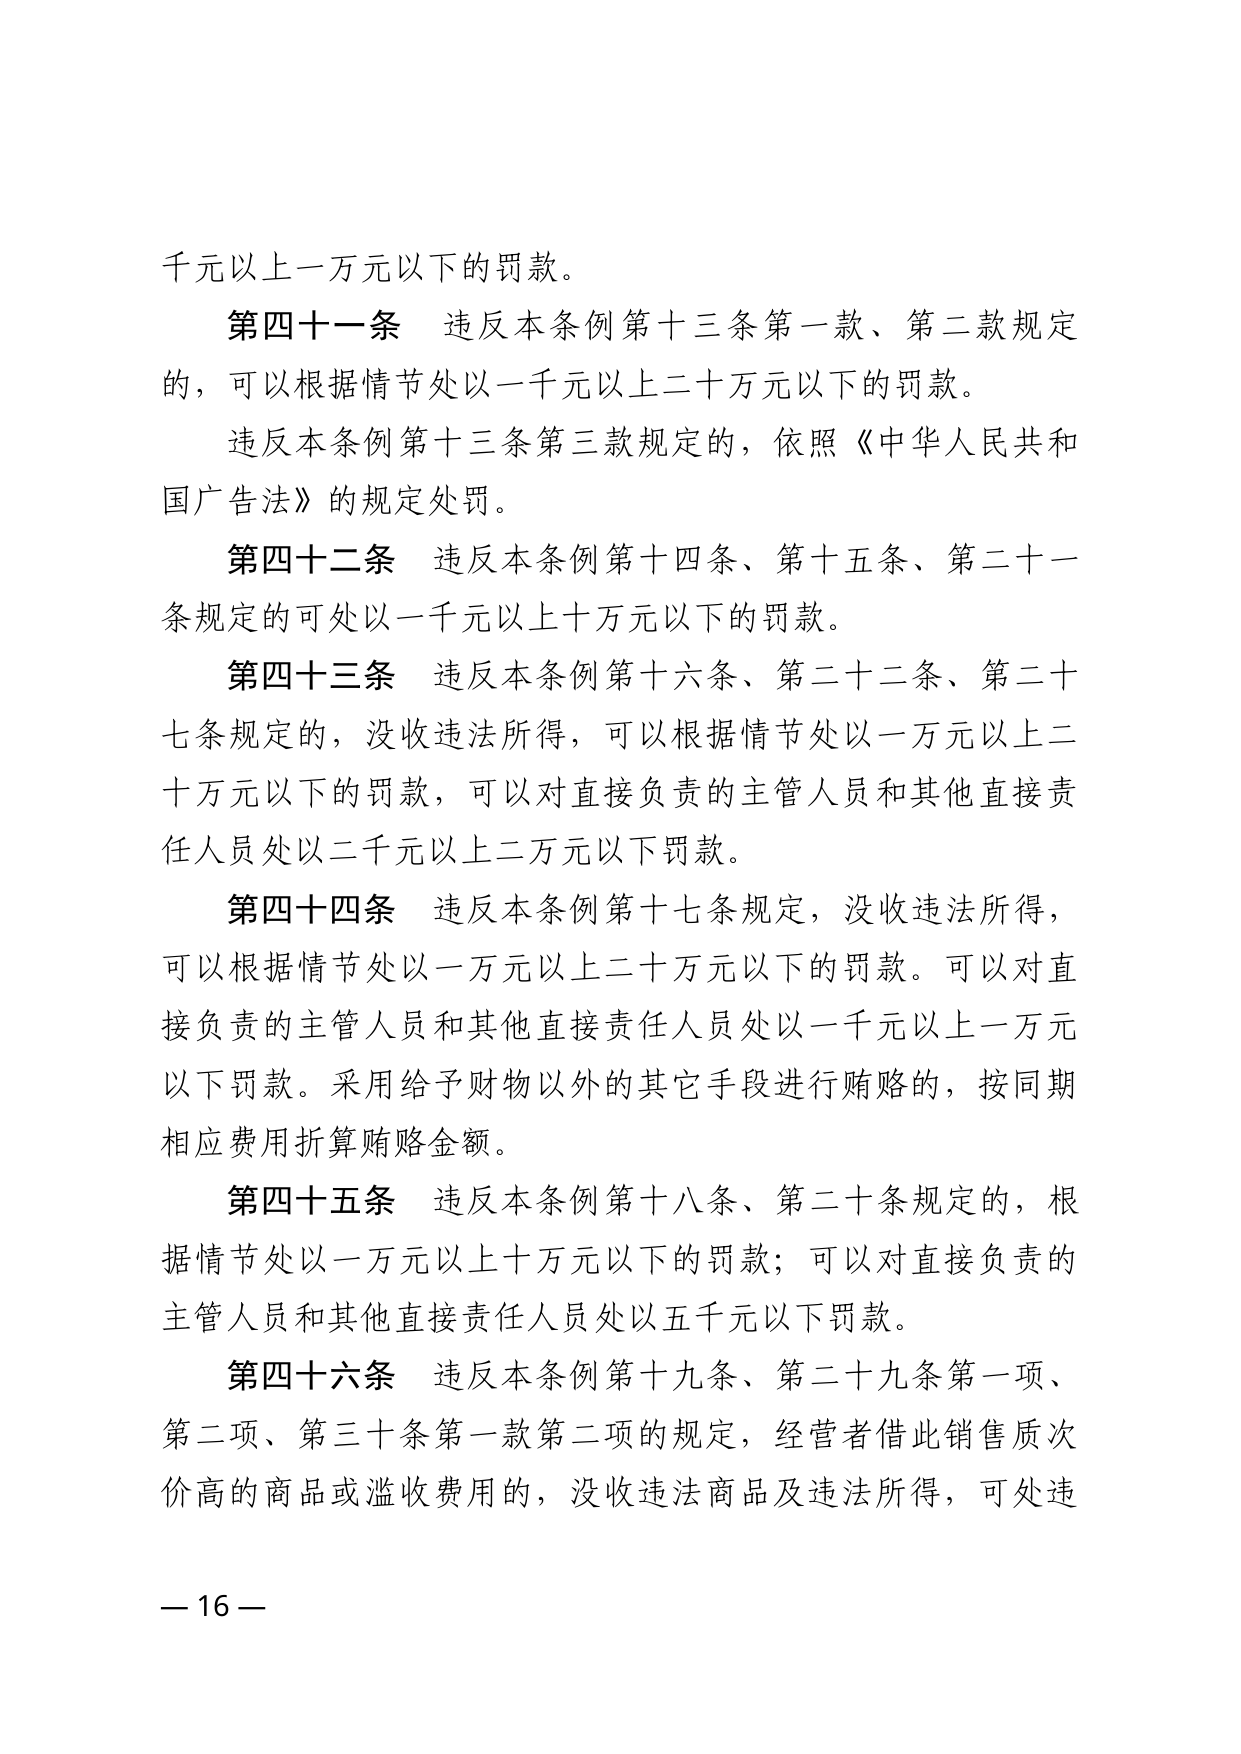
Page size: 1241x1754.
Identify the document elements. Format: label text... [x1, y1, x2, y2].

text 违反本条例第十三条第三款规定的，依照《中华人民共和国广告法》的规定处罚。 [159, 408, 1081, 524]
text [159, 233, 1081, 291]
text 第四十二条 违反本条例第十四条、第十五条、第二十一条规定的可处以一千元以上十万元以下的罚款。 [159, 524, 1081, 641]
text 第四十一条 违反本条例第十三条第一款、第二款规定的，可以根据情节处以一千元以上二十万元以下的罚款。 [159, 291, 1081, 408]
text 第四十四条 违反本条例第十七条规定，没收违法所得，可以根据情节处以一万元以上二十万元以下的罚款。可以对直接负责的主管人员和其他直接责任人员处以一千元以上一万元以下罚款。采用给予财物以外的其它手段进行贿赂的，按同期相应费用折算贿赂金额。 [159, 874, 1081, 1166]
text 第四十五条 违反本条例第十八条、第二十条规定的，根据情节处以一万元以上十万元以下的罚款；可以对直接负责的主管人员和其他直接责任人员处以五千元以下罚款。 [159, 1166, 1081, 1341]
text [159, 1341, 1081, 1516]
text 第四十三条 违反本条例第十六条、第二十二条、第二十七条规定的，没收违法所得，可以根据情节处以一万元以上二十万元以下的罚款，可以对直接负责的主管人员和其他直接责任人员处以二千元以上二万元以下罚款。 [159, 641, 1081, 874]
